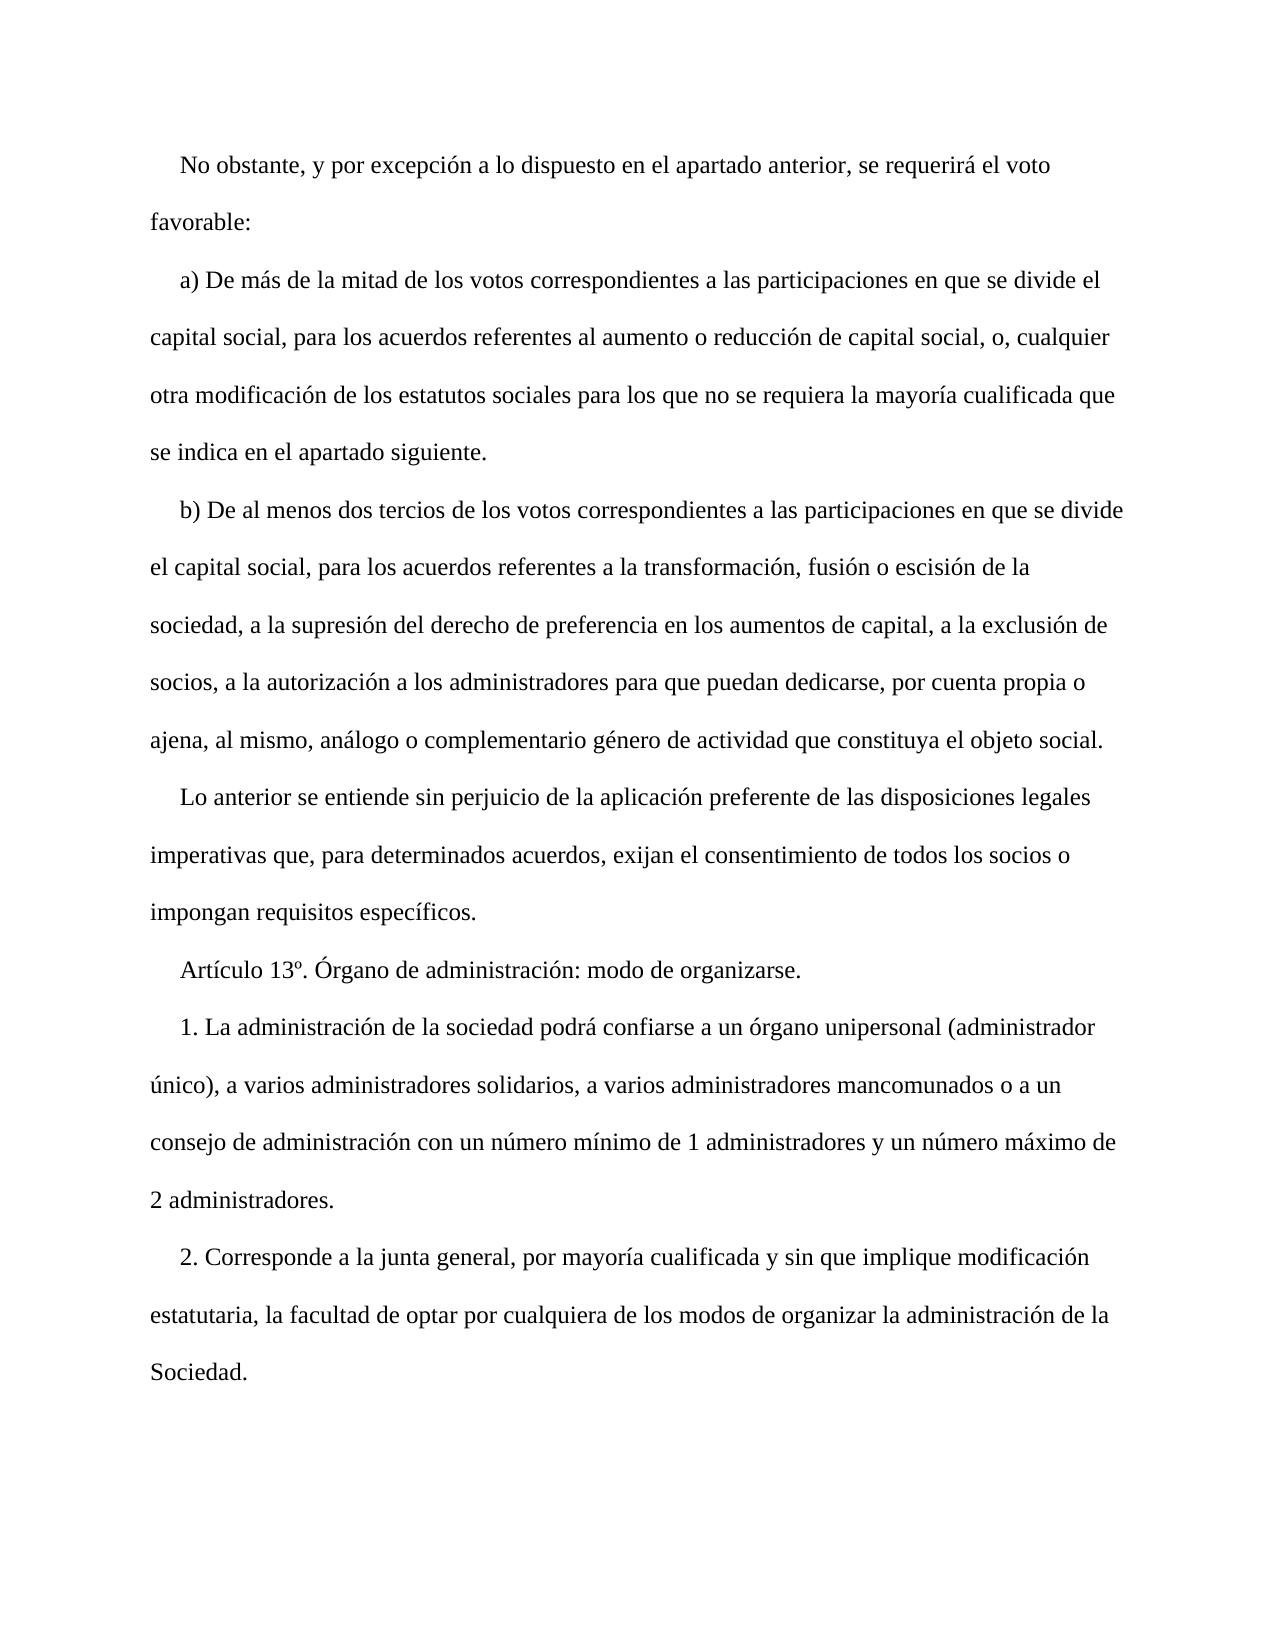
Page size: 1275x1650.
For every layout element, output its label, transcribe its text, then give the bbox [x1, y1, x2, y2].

text 1. La administración de la sociedad podrá confiarse a un órgano unipersonal (administrador único), a varios administradores solidarios, a varios administradores mancomunados o a un consejo de administración con un número mínimo de 1 administradores y un número máximo de 2 administradores. [150, 1012, 1125, 1214]
text a) De más de la mitad de los votos correspondientes a las participaciones en que se divide el capital social, para los acuerdos referentes al aumento o reducción de capital social, o, cualquier otra modificación de los estatutos sociales para los que no se requiera la mayoría cualificada que se indica en el apartado siguiente. [150, 265, 1125, 466]
text b) De al menos dos tercios de los votos correspondientes a las participaciones en que se divide el capital social, para los acuerdos referentes a la transformación, fusión o escisión de la sociedad, a la supresión del derecho de preferencia en los aumentos de capital, a la exclusión de socios, a la autorización a los administradores para que puedan dedicarse, por cuenta propia o ajena, al mismo, análogo o complementario género de actividad que constituya el objeto social. [150, 495, 1125, 754]
text Lo anterior se entiende sin perjuicio de la aplicación preferente de las disposiciones legales imperativas que, para determinados acuerdos, exijan el consentimiento de todos los socios o impongan requisitos específicos. [150, 782, 1125, 926]
text No obstante, y por excepción a lo dispuesto en el apartado anterior, se requerirá el voto favorable: [150, 150, 1125, 236]
text 2. Corresponde a la junta general, por mayoría cualificada y sin que implique modificación estatutaria, la facultad de optar por cualquiera de los modos de organizar la administración de la Sociedad. [150, 1242, 1125, 1386]
text Artículo 13º. Órgano de administración: modo de organizarse. [150, 955, 1125, 984]
